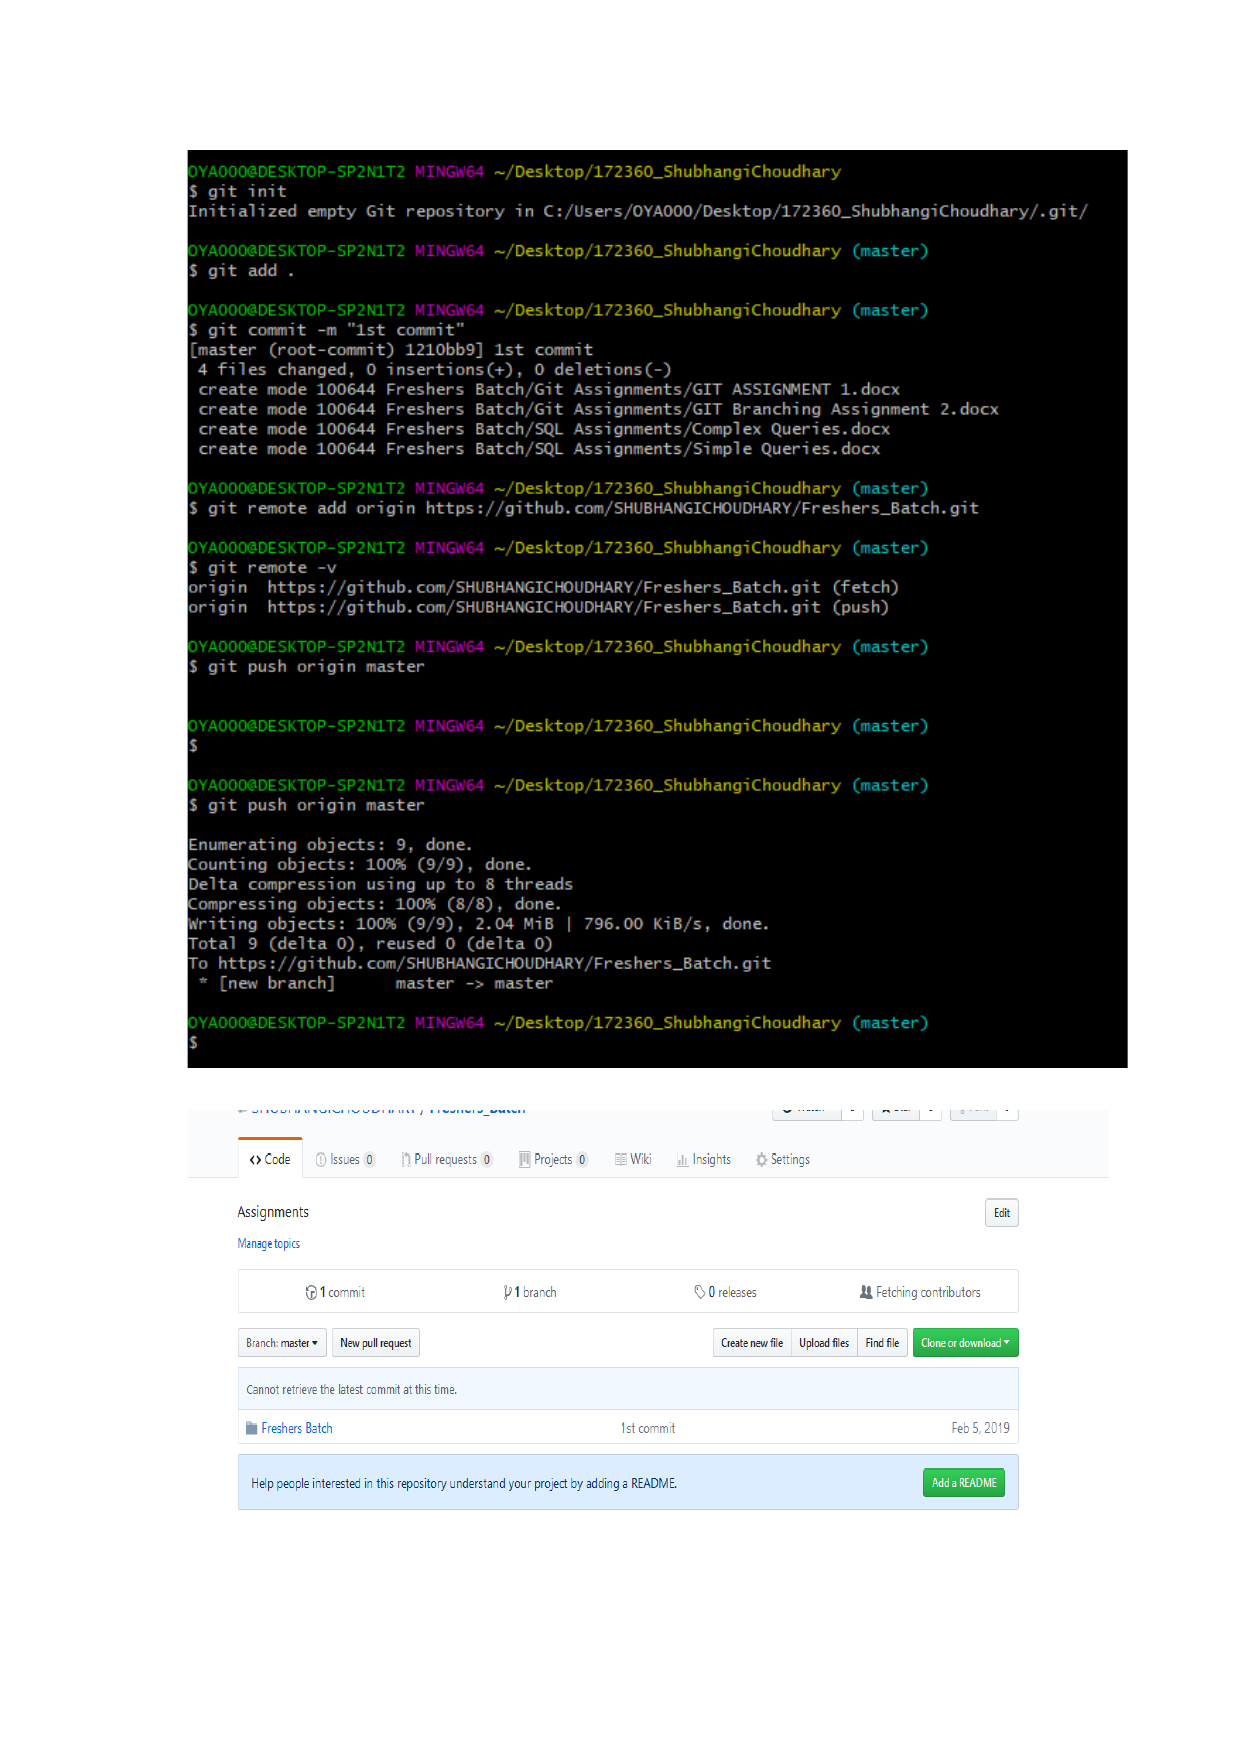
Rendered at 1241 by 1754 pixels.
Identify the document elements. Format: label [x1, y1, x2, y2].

picture [187, 150, 1128, 1068]
picture [187, 1110, 1110, 1559]
